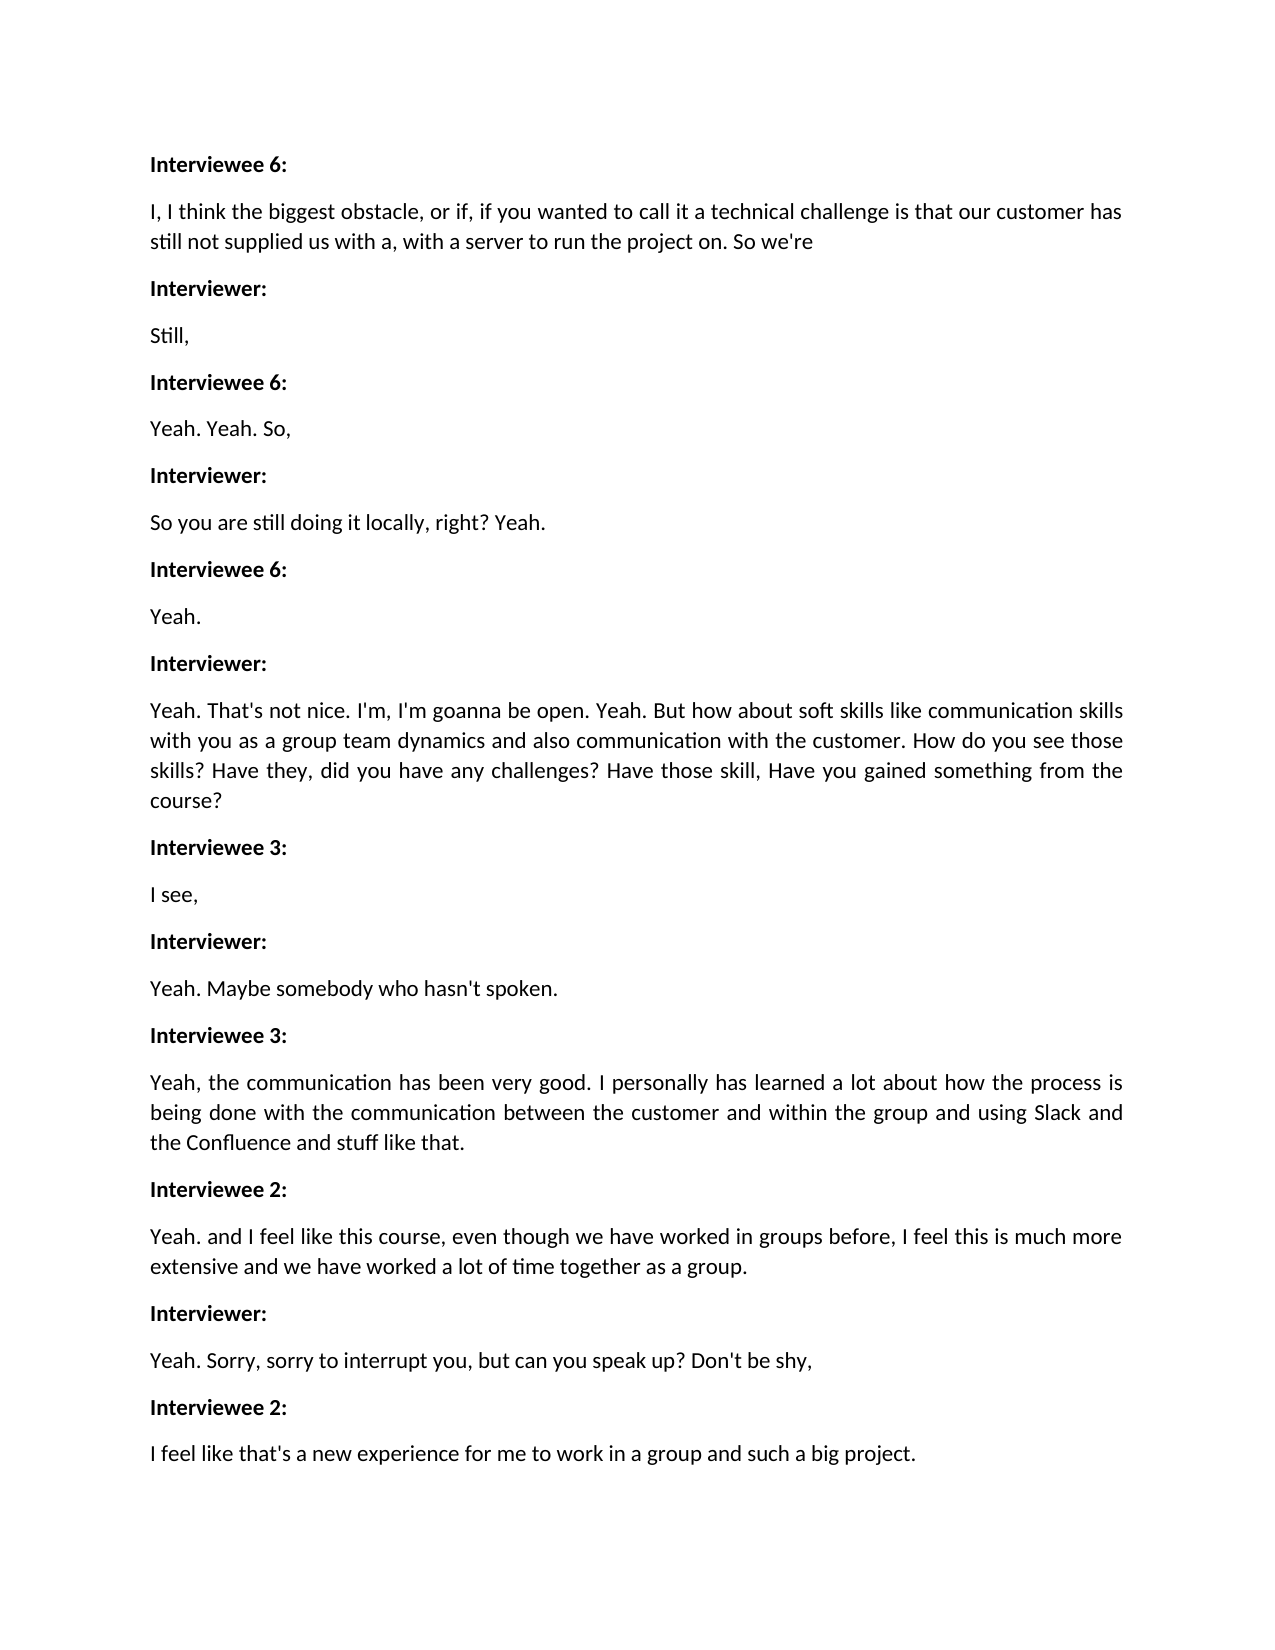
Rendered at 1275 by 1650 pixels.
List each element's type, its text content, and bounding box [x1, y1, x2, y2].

text Interviewee 6: [150, 555, 1125, 583]
text Interviewer: [150, 274, 1125, 302]
text Interviewer: [150, 1299, 1125, 1327]
text Yeah. Maybe somebody who hasn't spoken. [150, 974, 1125, 1002]
text Interviewee 6: [150, 368, 1125, 396]
text Still, [150, 321, 1125, 349]
text Yeah, the communication has been very good. I personally has learned a lot about how the process is being done with the communication between the customer and within the group and using Slack and the Confluence and stuff like that. [150, 1068, 1125, 1156]
text I see, [150, 880, 1125, 908]
text Yeah. That's not nice. I'm, I'm goanna be open. Yeah. But how about soft skills like communication skills with you as a group team dynamics and also communication with the customer. How do you see those skills? Have they, did you have any challenges? Have those skill, Have you gained something from the course? [150, 696, 1125, 814]
text Interviewer: [150, 927, 1125, 955]
text Interviewer: [150, 461, 1125, 489]
text Interviewee 6: [150, 150, 1125, 178]
text Yeah. Sorry, sorry to interrupt you, but can you speak up? Don't be shy, [150, 1346, 1125, 1374]
text Yeah. [150, 602, 1125, 630]
text I, I think the biggest obstacle, or if, if you wanted to call it a technical challenge is that our customer has still not supplied us with a, with a server to run the project on. So we're [150, 197, 1125, 255]
text I feel like that's a new experience for me to work in a group and such a big project. [150, 1439, 1125, 1468]
text Interviewee 3: [150, 1021, 1125, 1049]
text Interviewee 2: [150, 1175, 1125, 1203]
text So you are still doing it locally, right? Yeah. [150, 508, 1125, 536]
text Interviewer: [150, 649, 1125, 677]
text Interviewee 2: [150, 1393, 1125, 1421]
text Yeah. and I feel like this course, even though we have worked in groups before, I feel this is much more extensive and we have worked a lot of time together as a group. [150, 1222, 1125, 1280]
text Yeah. Yeah. So, [150, 414, 1125, 443]
text Interviewee 3: [150, 833, 1125, 861]
